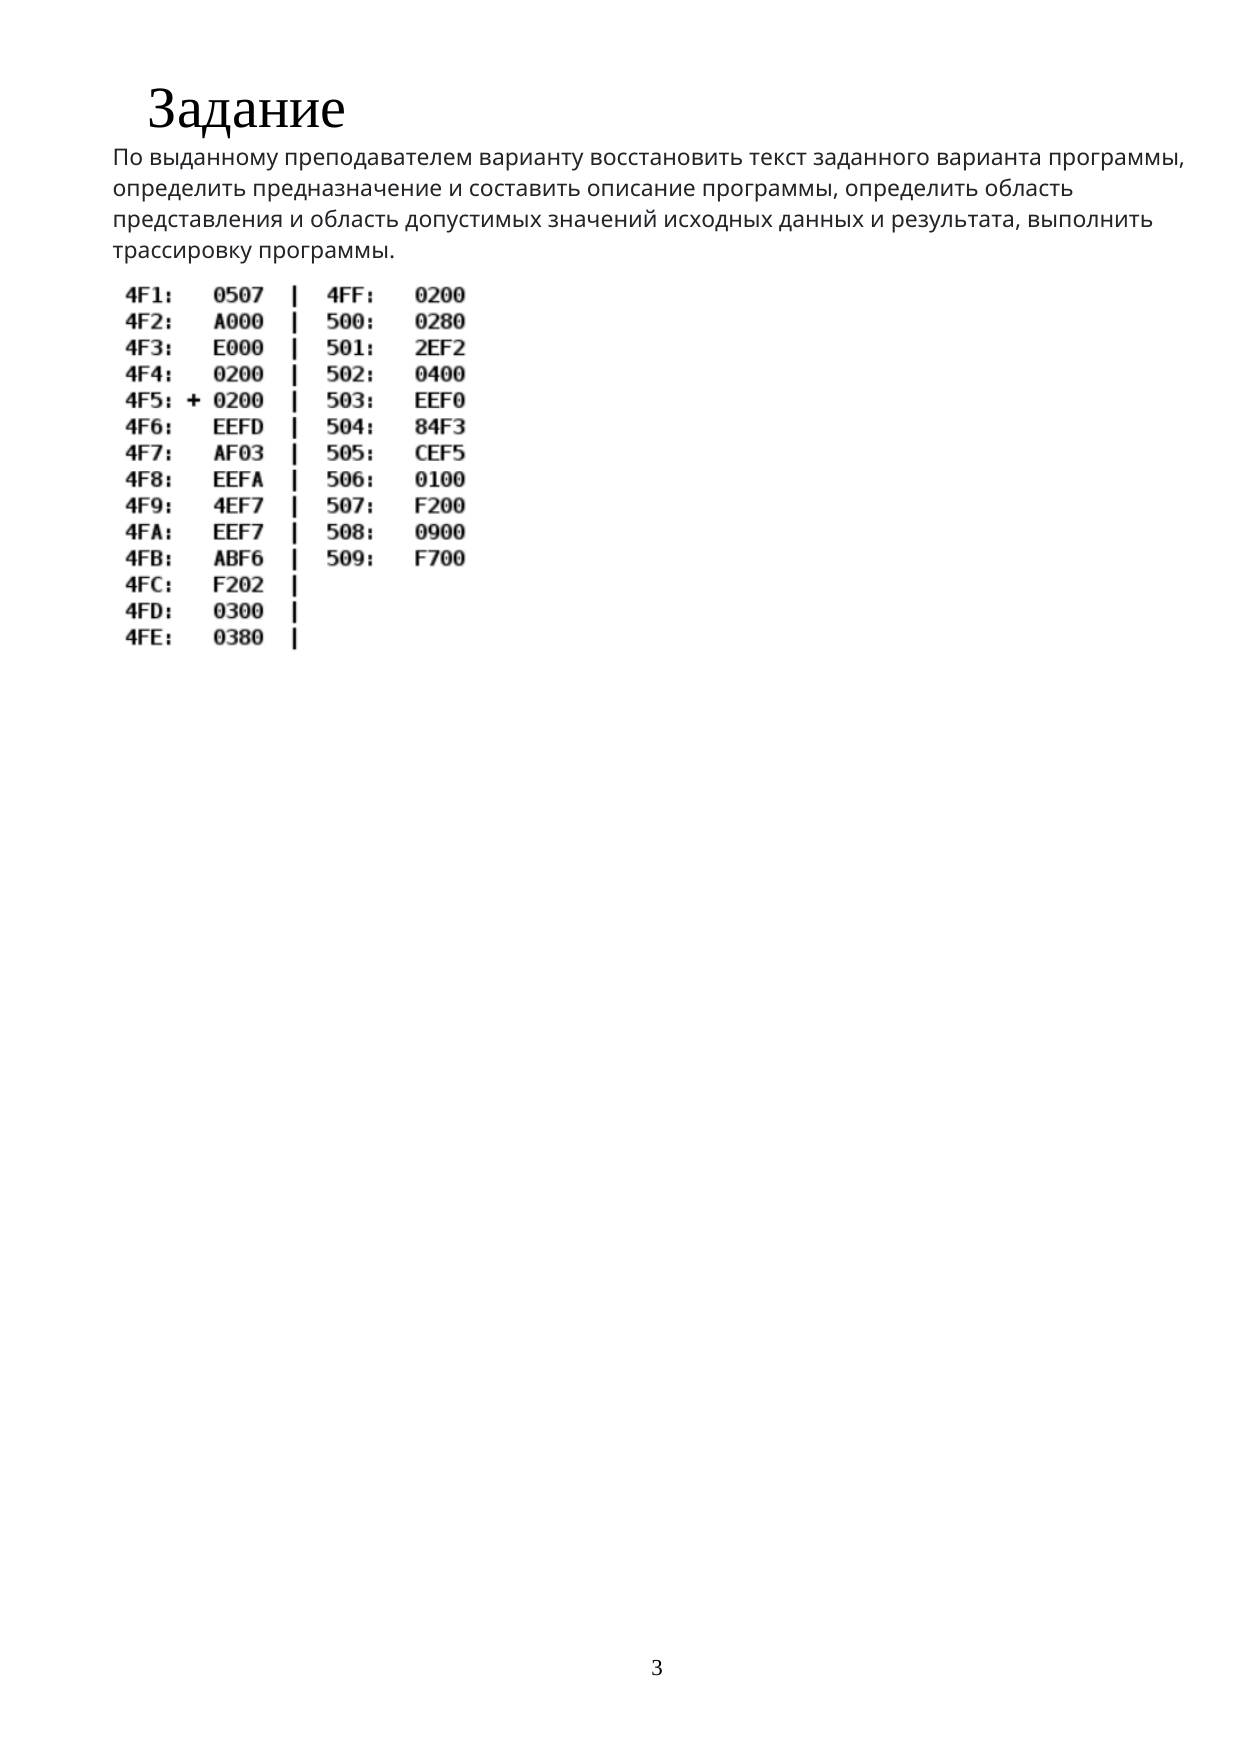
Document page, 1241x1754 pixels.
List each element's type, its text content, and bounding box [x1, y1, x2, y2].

picture [112, 265, 480, 657]
text По выданному преподавателем варианту восстановить текст заданного варианта программы, определить предназначение и составить описание программы, определить область представления и область допустимых значений исходных данных и результата, выполнить трассировку программы. [395, 141, 1203, 266]
subtitle Задание [148, 73, 1203, 140]
